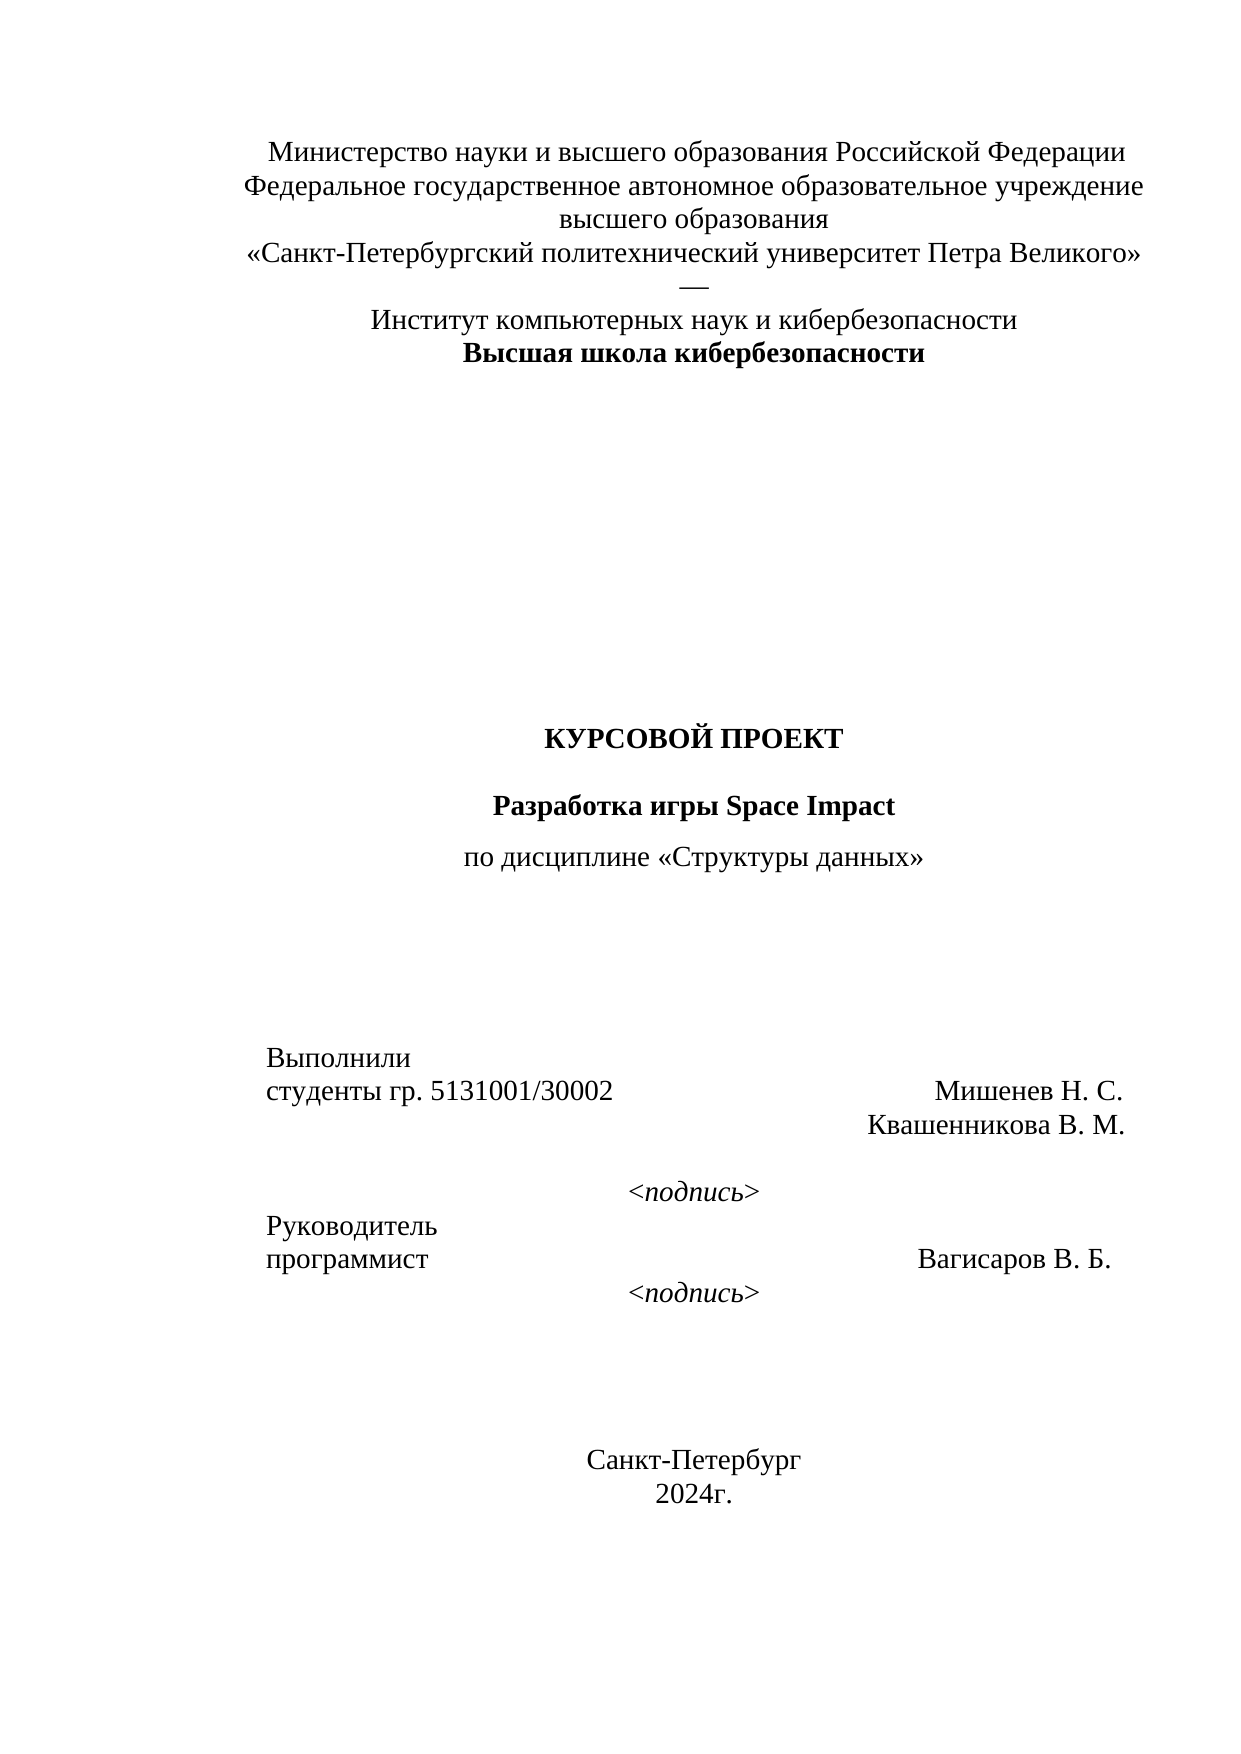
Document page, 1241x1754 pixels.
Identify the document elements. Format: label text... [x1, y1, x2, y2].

text Разработка игры Space Impact [207, 788, 1181, 822]
text Санкт-Петербург [207, 1442, 1181, 1476]
text студенты гр. 5131001/30002 Мишенев Н. С. [266, 1073, 1181, 1107]
text программист Вагисаров В. Б. [266, 1241, 1181, 1275]
text Квашенникова В. М. [502, 1107, 1181, 1141]
text Институт компьютерных наук и кибербезопасности [207, 302, 1181, 336]
text «Санкт-Петербургский политехнический университет Петра Великого» [207, 235, 1181, 268]
text Выполнили [266, 1040, 1181, 1073]
text по дисциплине «Структуры данных» [207, 839, 1181, 872]
text 2024г. [207, 1476, 1181, 1509]
text Министерство науки и высшего образования Российской Федерации [207, 134, 1181, 168]
text Федеральное государственное автономное образовательное учреждение высшего образования [207, 168, 1181, 235]
text КУРСОВОЙ ПРОЕКТ [207, 721, 1181, 755]
text <подпись> [207, 1275, 1181, 1308]
text Высшая школа кибербезопасности [207, 336, 1181, 369]
text — [207, 268, 1181, 302]
text <подпись> [207, 1174, 1181, 1208]
text Руководитель [266, 1208, 1181, 1241]
